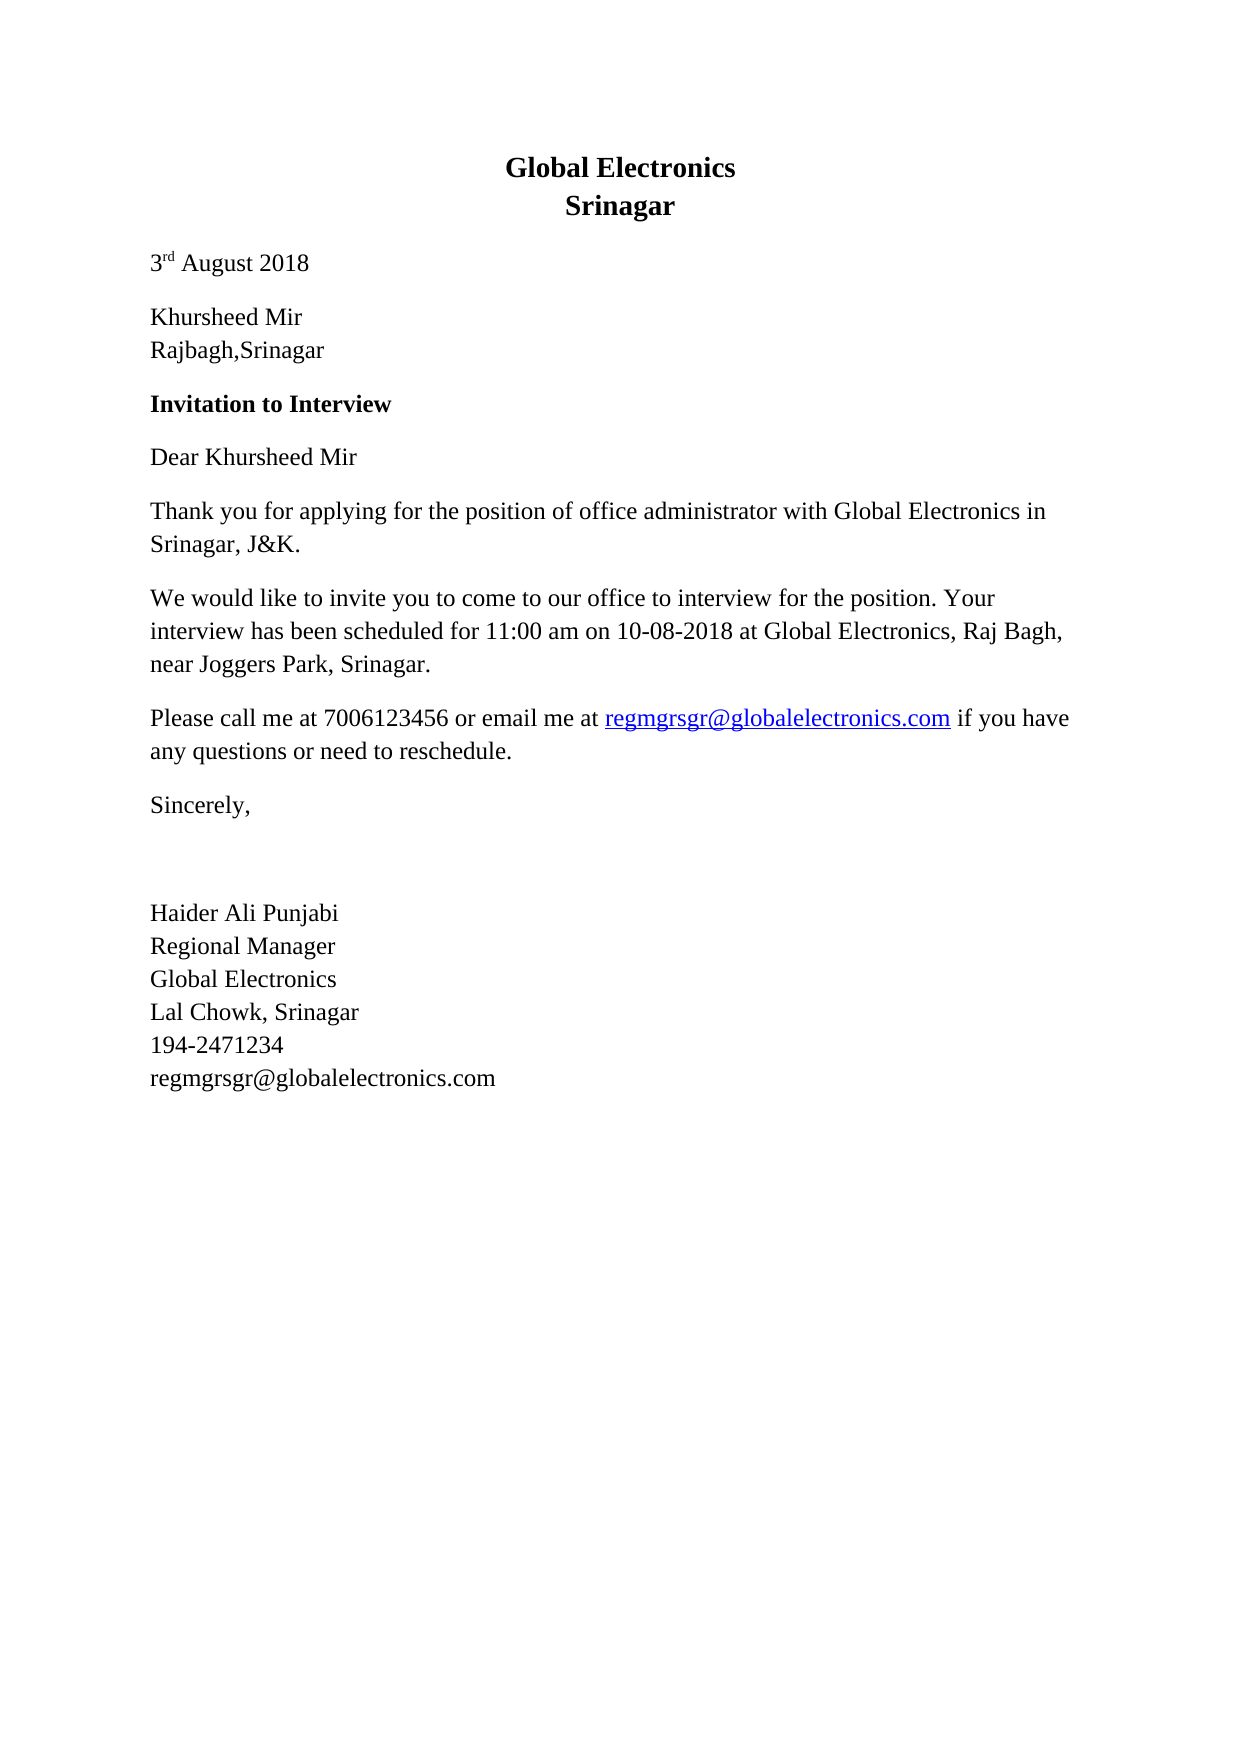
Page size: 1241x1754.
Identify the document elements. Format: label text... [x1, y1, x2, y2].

text We would like to invite you to come to our office to interview for the position. Your interview has been scheduled for 11:00 am on 10-08-2018 at Global Electronics, Raj Bagh, near Joggers Park, Srinagar. [150, 583, 1090, 678]
text Haider Ali Punjabi Regional Manager Global Electronics Lal Chowk, Srinagar 194-2471234 regmgrsgr@globalelectronics.com [150, 898, 1090, 1092]
text Thank you for applying for the position of office administrator with Global Electronics in Srinagar, J&K. [150, 496, 1090, 558]
text 3rd August 2018 [150, 248, 1090, 277]
text Please call me at 7006123456 or email me at regmgrsgr@globalelectronics.com if you have any questions or need to reschedule. [150, 703, 1090, 765]
text Dear Khursheed Mir [150, 442, 1090, 471]
text Khursheed Mir Rajbagh,Srinagar [150, 302, 1090, 363]
text Invitation to Interview [150, 389, 1090, 417]
text Sincerely, [150, 790, 1090, 819]
text Global Electronics Srinagar [150, 150, 1090, 222]
